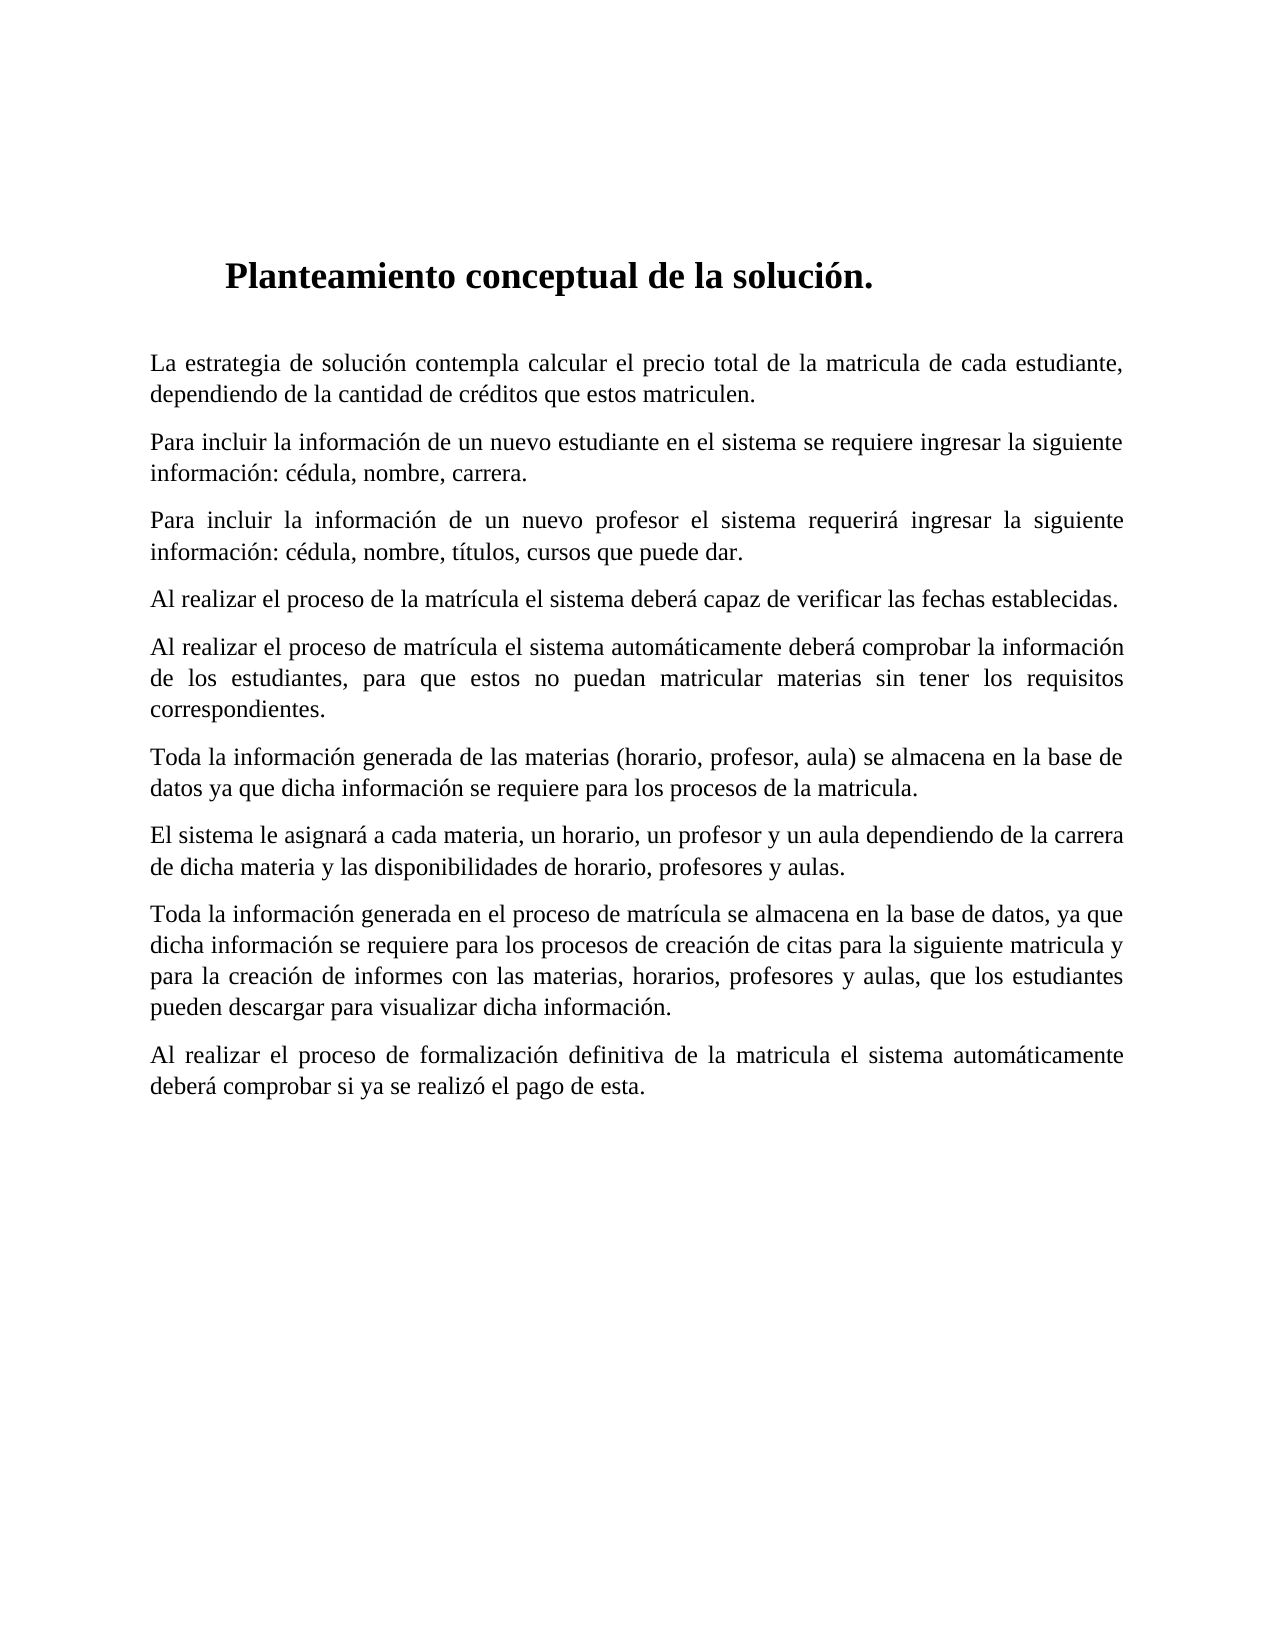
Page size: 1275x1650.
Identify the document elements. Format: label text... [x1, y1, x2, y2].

text Al realizar el proceso de formalización definitiva de la matricula el sistema automáticamente deberá comprobar si ya se realizó el pago de esta. [150, 1040, 1125, 1100]
subtitle Planteamiento conceptual de la solución. [225, 254, 1125, 297]
text Para incluir la información de un nuevo estudiante en el sistema se requiere ingresar la siguiente información: cédula, nombre, carrera. [150, 427, 1125, 487]
text El sistema le asignará a cada materia, un horario, un profesor y un aula dependiendo de la carrera de dicha materia y las disponibilidades de horario, profesores y aulas. [150, 821, 1125, 880]
text Al realizar el proceso de matrícula el sistema automáticamente deberá comprobar la información de los estudiantes, para que estos no puedan matricular materias sin tener los requisitos correspondientes. [150, 632, 1125, 723]
text Para incluir la información de un nuevo profesor el sistema requerirá ingresar la siguiente información: cédula, nombre, títulos, cursos que puede dar. [150, 506, 1125, 565]
text Toda la información generada de las materias (horario, profesor, aula) se almacena en la base de datos ya que dicha información se requiere para los procesos de la matricula. [150, 742, 1125, 802]
text La estrategia de solución contempla calcular el precio total de la matricula de cada estudiante, dependiendo de la cantidad de créditos que estos matriculen. [150, 348, 1125, 408]
text Toda la información generada en el proceso de matrícula se almacena en la base de datos, ya que dicha información se requiere para los procesos de creación de citas para la siguiente matricula y para la creación de informes con las materias, horarios, profesores y aulas, que los estudiantes pueden descargar para visualizar dicha información. [150, 899, 1125, 1021]
text Al realizar el proceso de la matrícula el sistema deberá capaz de verificar las fechas establecidas. [150, 584, 1125, 613]
